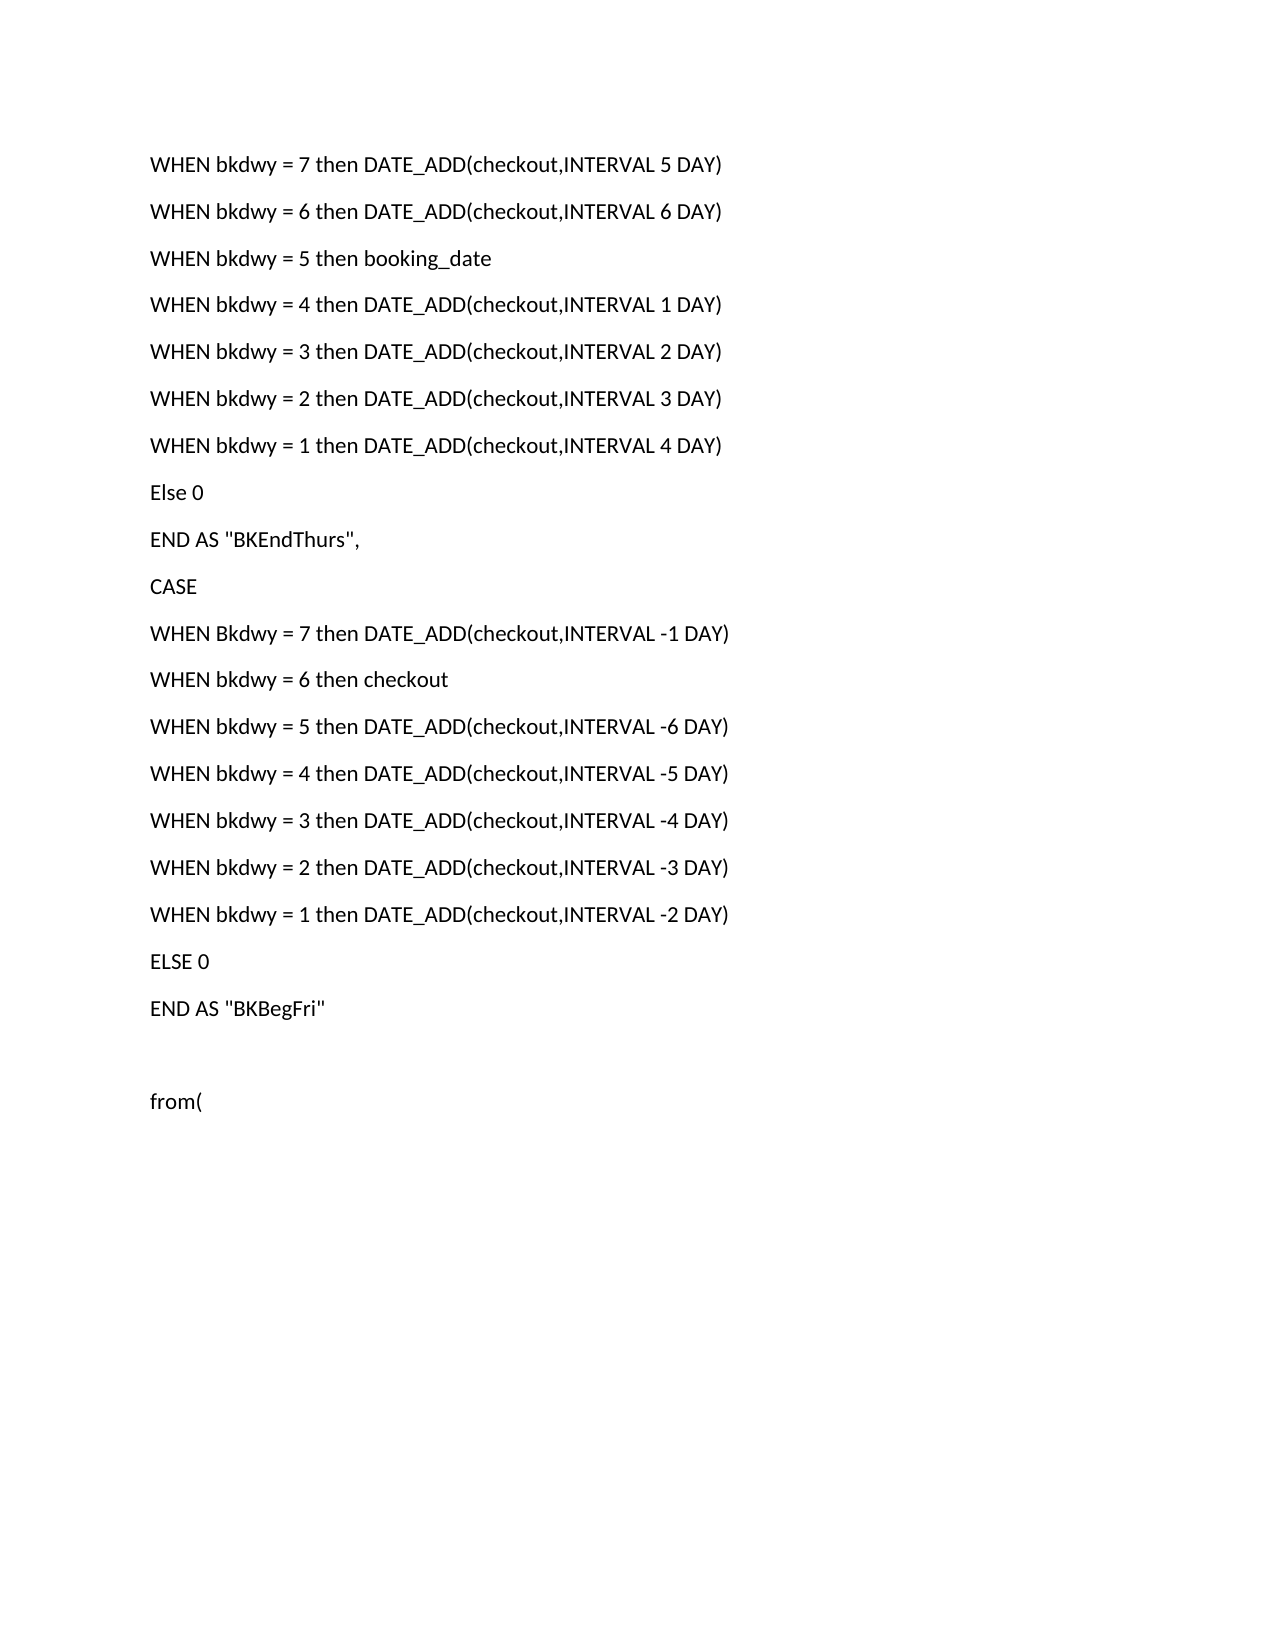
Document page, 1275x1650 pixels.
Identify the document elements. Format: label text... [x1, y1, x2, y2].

text WHEN bkdwy = 2 then DATE_ADD(checkout,INTERVAL -3 DAY) [150, 853, 1125, 881]
text Else 0 [150, 478, 1125, 506]
text WHEN bkdwy = 1 then DATE_ADD(checkout,INTERVAL -2 DAY) [150, 900, 1125, 928]
text WHEN bkdwy = 1 then DATE_ADD(checkout,INTERVAL 4 DAY) [150, 431, 1125, 459]
text WHEN Bkdwy = 7 then DATE_ADD(checkout,INTERVAL -1 DAY) [150, 619, 1125, 647]
text WHEN bkdwy = 5 then booking_date [150, 244, 1125, 272]
text from( [150, 1087, 1125, 1116]
text WHEN bkdwy = 6 then DATE_ADD(checkout,INTERVAL 6 DAY) [150, 197, 1125, 225]
text WHEN bkdwy = 5 then DATE_ADD(checkout,INTERVAL -6 DAY) [150, 712, 1125, 741]
text WHEN bkdwy = 7 then DATE_ADD(checkout,INTERVAL 5 DAY) [150, 150, 1125, 178]
text CASE [150, 572, 1125, 600]
text END AS "BKEndThurs", [150, 525, 1125, 553]
text WHEN bkdwy = 2 then DATE_ADD(checkout,INTERVAL 3 DAY) [150, 384, 1125, 412]
text WHEN bkdwy = 6 then checkout [150, 666, 1125, 694]
text END AS "BKBegFri" [150, 994, 1125, 1022]
text WHEN bkdwy = 3 then DATE_ADD(checkout,INTERVAL 2 DAY) [150, 337, 1125, 366]
text WHEN bkdwy = 3 then DATE_ADD(checkout,INTERVAL -4 DAY) [150, 806, 1125, 834]
text WHEN bkdwy = 4 then DATE_ADD(checkout,INTERVAL 1 DAY) [150, 291, 1125, 319]
text ELSE 0 [150, 947, 1125, 975]
text WHEN bkdwy = 4 then DATE_ADD(checkout,INTERVAL -5 DAY) [150, 759, 1125, 787]
